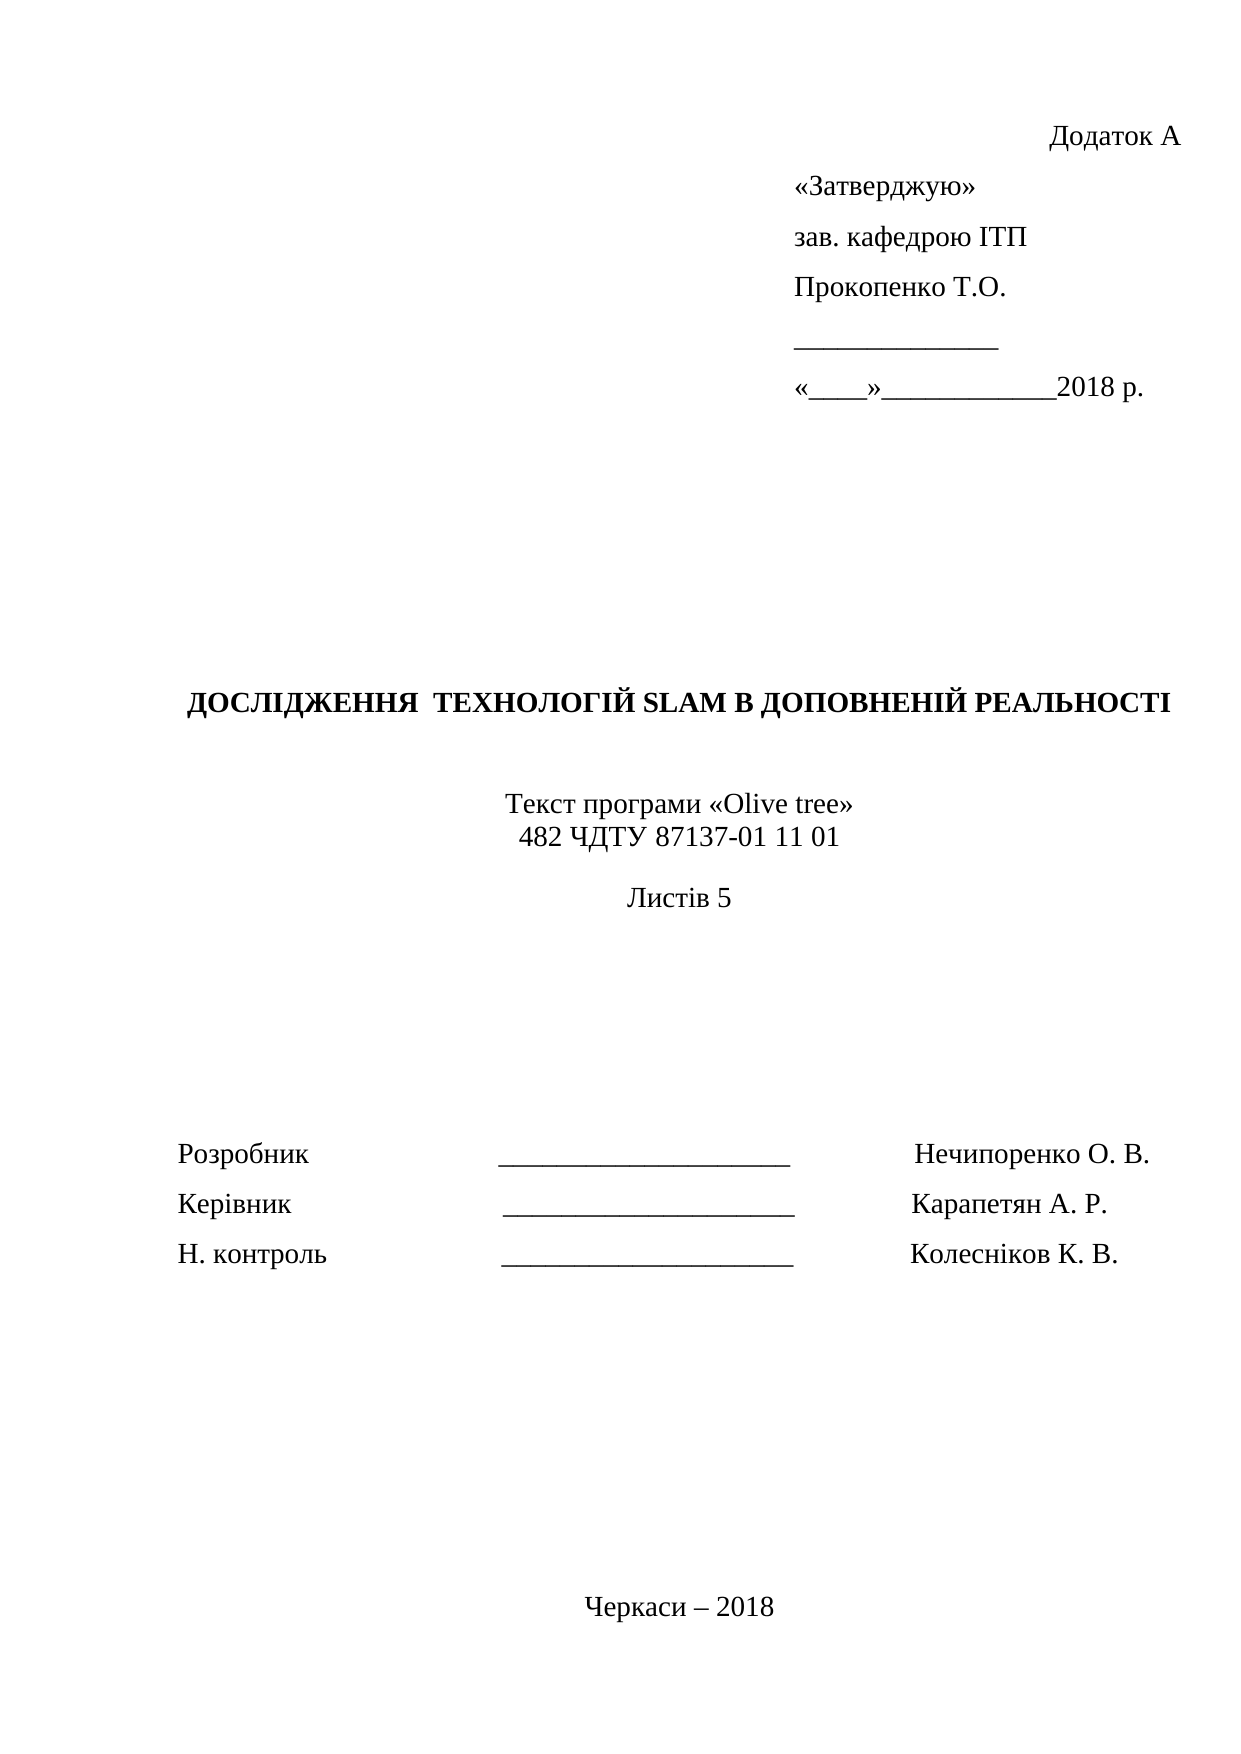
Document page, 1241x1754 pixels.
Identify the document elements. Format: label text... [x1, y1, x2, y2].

text Дослідження технологій SLAM в доповненій реальності [177, 685, 1181, 719]
text Розробник ____________________ Нечипоренко О. В. [177, 1136, 1181, 1169]
text Текст програми «Olive tree» [177, 786, 1181, 819]
text Керівник ____________________ Карапетян А. Р. [177, 1186, 1181, 1220]
text Н. контроль ____________________ Колесніков К. В. [177, 1237, 1181, 1270]
text Додаток А [177, 118, 1181, 152]
text Листів 5 [177, 880, 1181, 913]
table_cell Прокопенко Т.О. [783, 269, 1192, 319]
table_header «Затверджую» [783, 169, 1192, 219]
table_cell «____»____________2018 р. [783, 369, 1192, 419]
table_cell ______________ [783, 319, 1192, 369]
text 482 ЧДТУ 87137-01 11 01 [177, 819, 1181, 853]
text Черкаси – 2018 [177, 1589, 1181, 1622]
table_cell зав. кафедрою ІТП [783, 219, 1192, 269]
